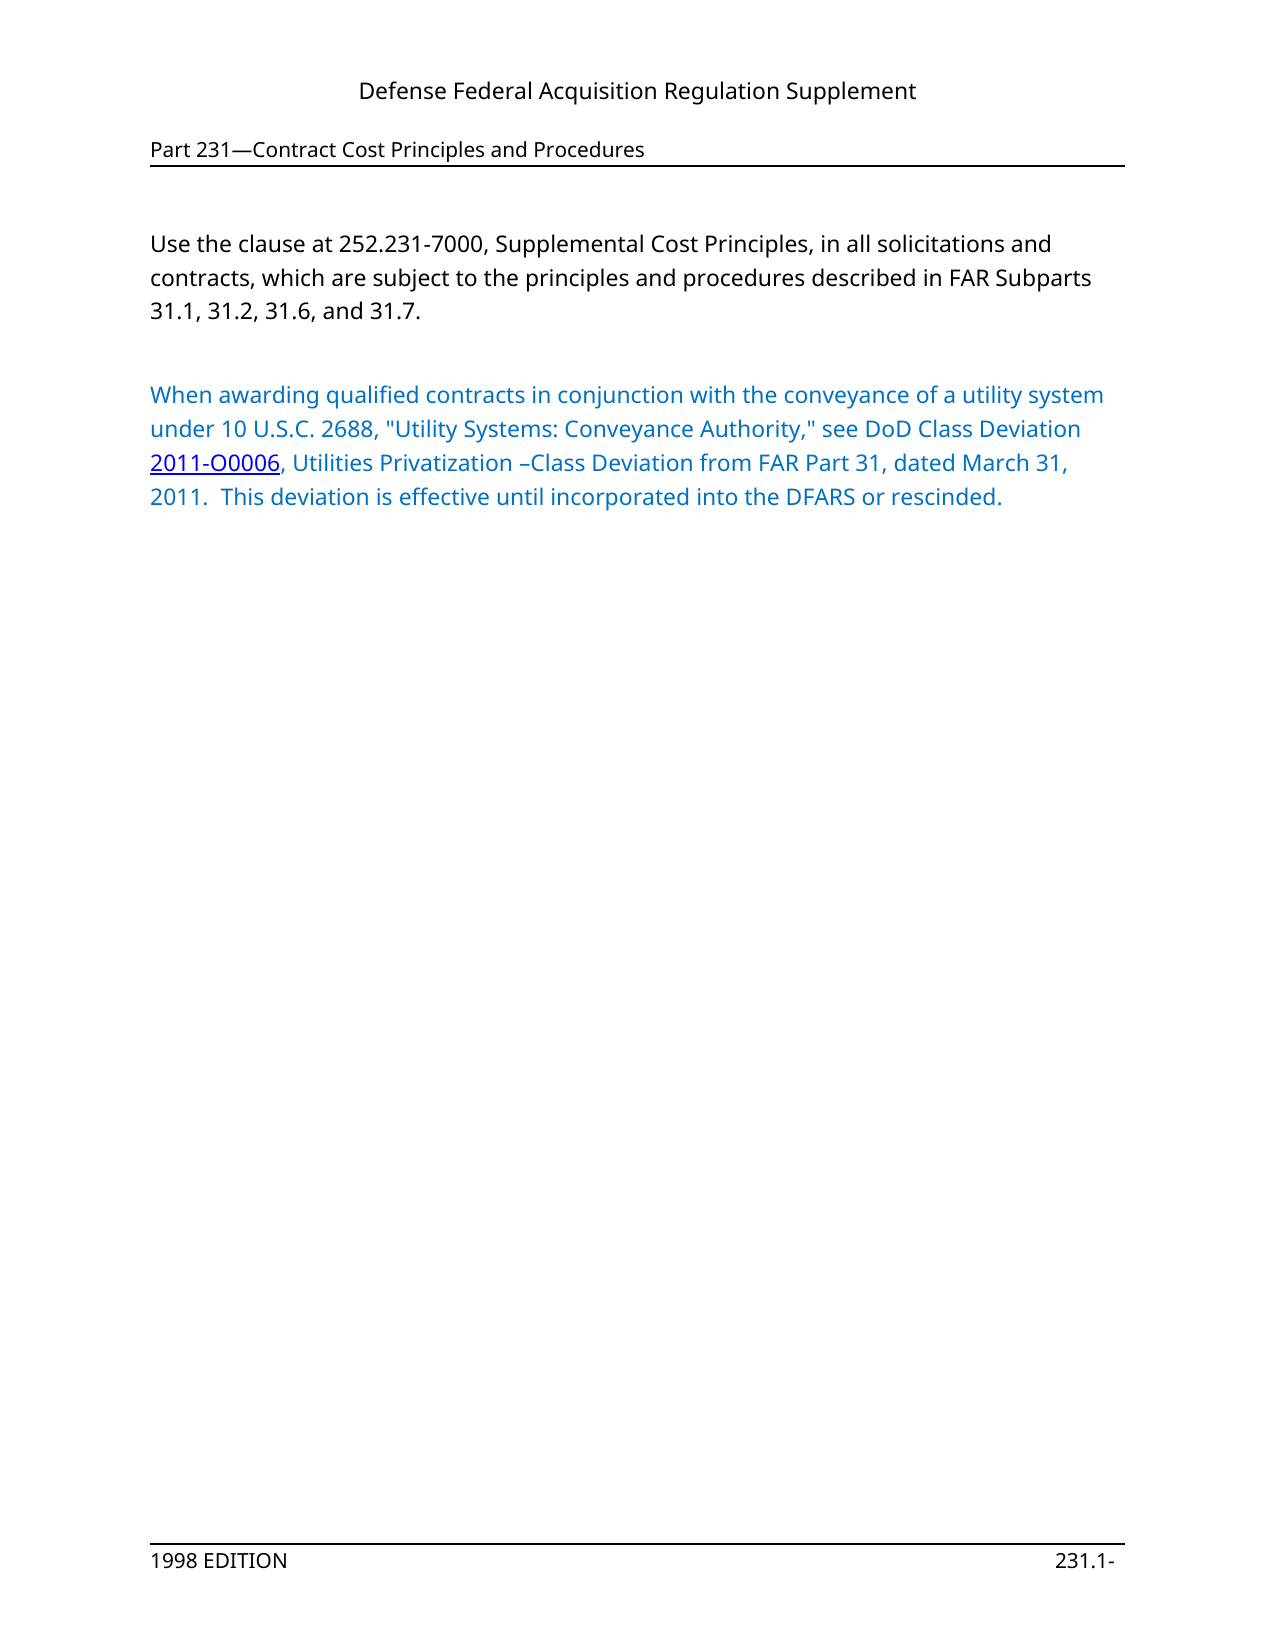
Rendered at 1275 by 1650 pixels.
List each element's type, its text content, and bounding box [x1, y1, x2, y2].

text When awarding qualified contracts in conjunction with the conveyance of a utility system under 10 U.S.C. 2688, "Utility Systems: Conveyance Authority," see DoD Class Deviation 2011-O0006, Utilities Privatization –Class Deviation from FAR Part 31, dated March 31, 2011. This deviation is effective until incorporated into the DFARS or rescinded. [150, 346, 1125, 512]
text Use the clause at 252.231-7000, Supplemental Cost Principles, in all solicitations and contracts, which are subject to the principles and procedures described in FAR Subparts 31.1, 31.2, 31.6, and 31.7. [150, 228, 1125, 327]
